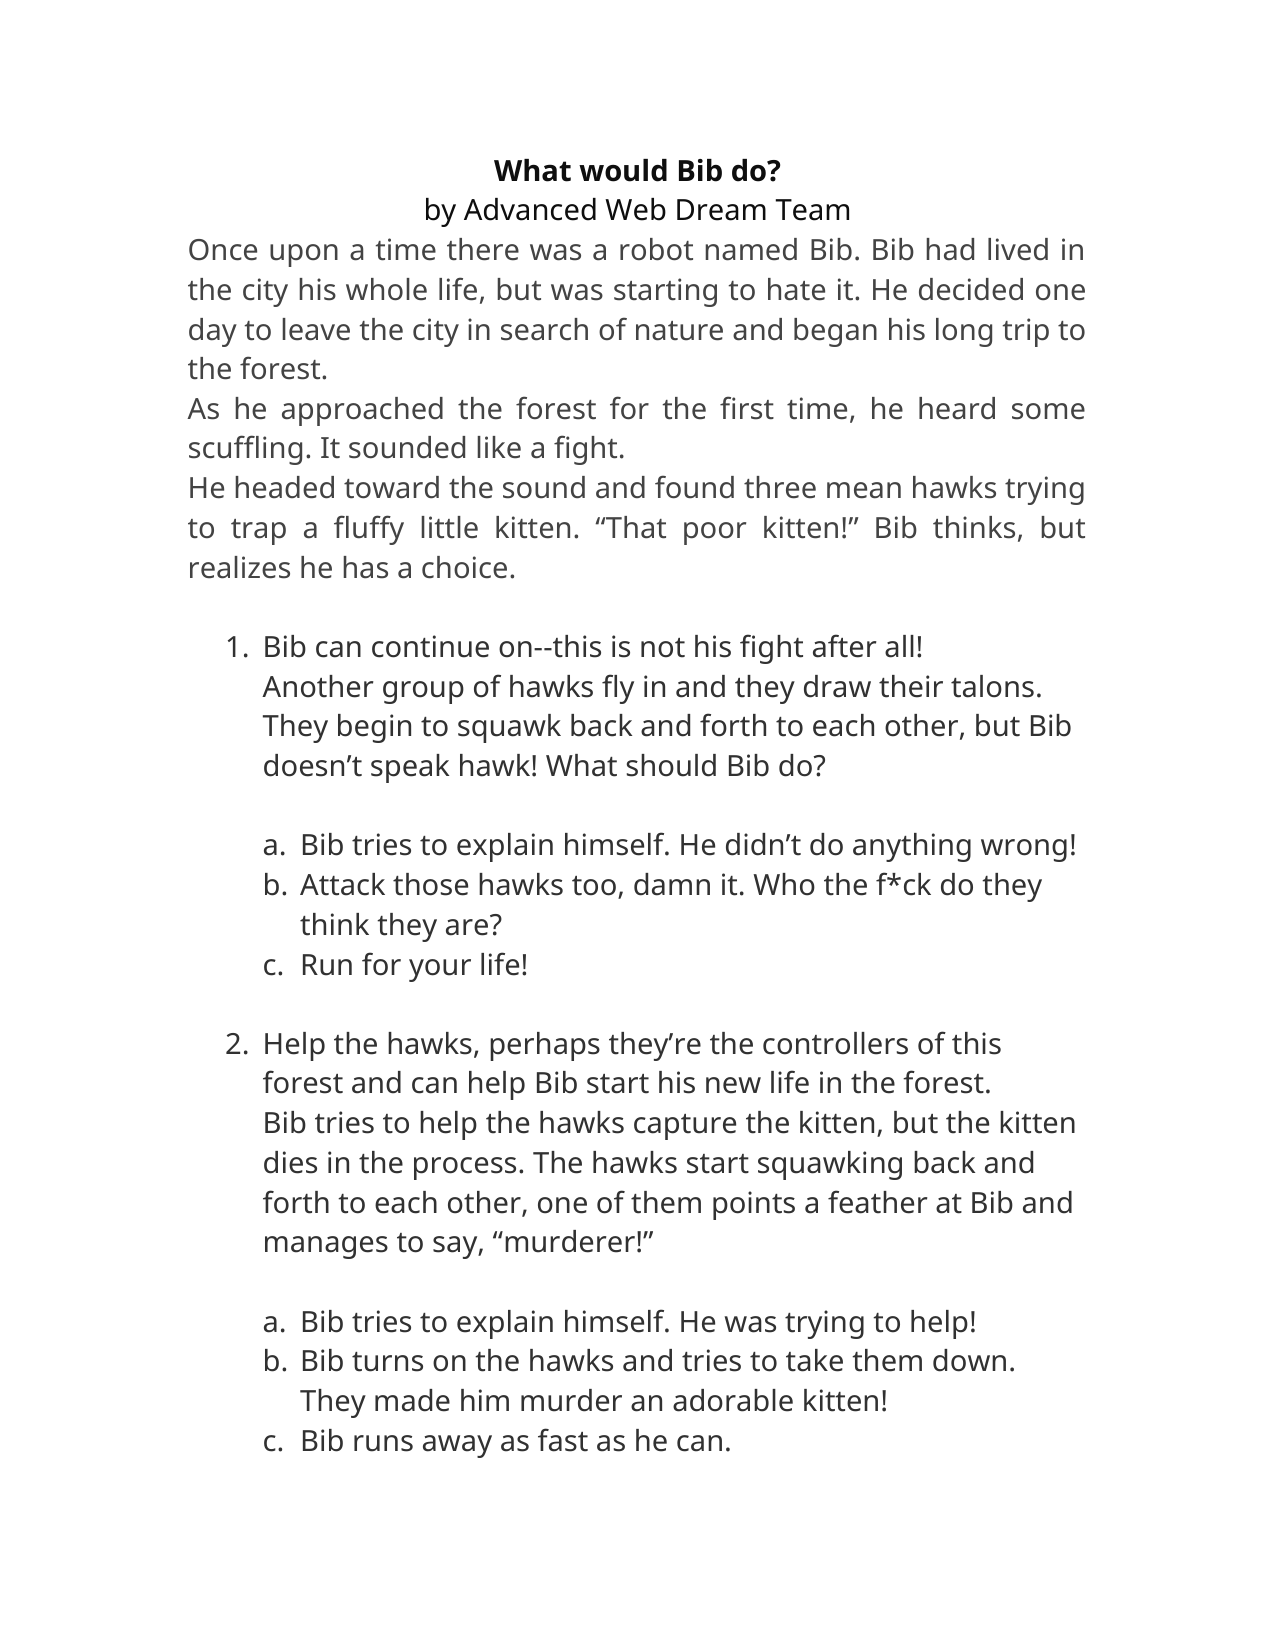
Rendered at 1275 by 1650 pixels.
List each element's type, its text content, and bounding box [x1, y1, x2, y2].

text He headed toward the sound and found three mean hawks trying to trap a fluffy little kitten. “That poor kitten!” Bib thinks, but realizes he has a choice. [187, 467, 1087, 587]
text Bib tries to help the hawks capture the kitten, but the kitten dies in the process. The hawks start squawking back and forth to each other, one of them points a feather at Bib and manages to say, “murderer!” [262, 1102, 1087, 1261]
text As he approached the forest for the first time, he heard some scuffling. It sounded like a fight. [187, 388, 1087, 467]
list Bib runs away as fast as he can. [262, 1420, 1087, 1460]
list Attack those hawks too, damn it. Who the f*ck do they think they are? [262, 864, 1087, 944]
text by Advanced Web Dream Team [187, 190, 1087, 229]
list Help the hawks, perhaps they’re the controllers of this forest and can help Bib start his new life in the forest. [225, 1023, 1087, 1102]
list Bib tries to explain himself. He was trying to help! [262, 1301, 1087, 1341]
text Another group of hawks fly in and they draw their talons. They begin to squawk back and forth to each other, but Bib doesn’t speak hawk! What should Bib do? [262, 666, 1087, 785]
text Once upon a time there was a robot named Bib. Bib had lived in the city his whole life, but was starting to hate it. He decided one day to leave the city in search of nature and began his long trip to the forest. [187, 229, 1087, 388]
list Bib can continue on--this is not his fight after all! [225, 626, 1087, 666]
list Run for your life! [262, 944, 1087, 983]
text What would Bib do? [187, 150, 1087, 190]
list Bib turns on the hawks and tries to take them down. They made him murder an adorable kitten! [262, 1341, 1087, 1420]
list Bib tries to explain himself. He didn’t do anything wrong! [262, 825, 1087, 864]
